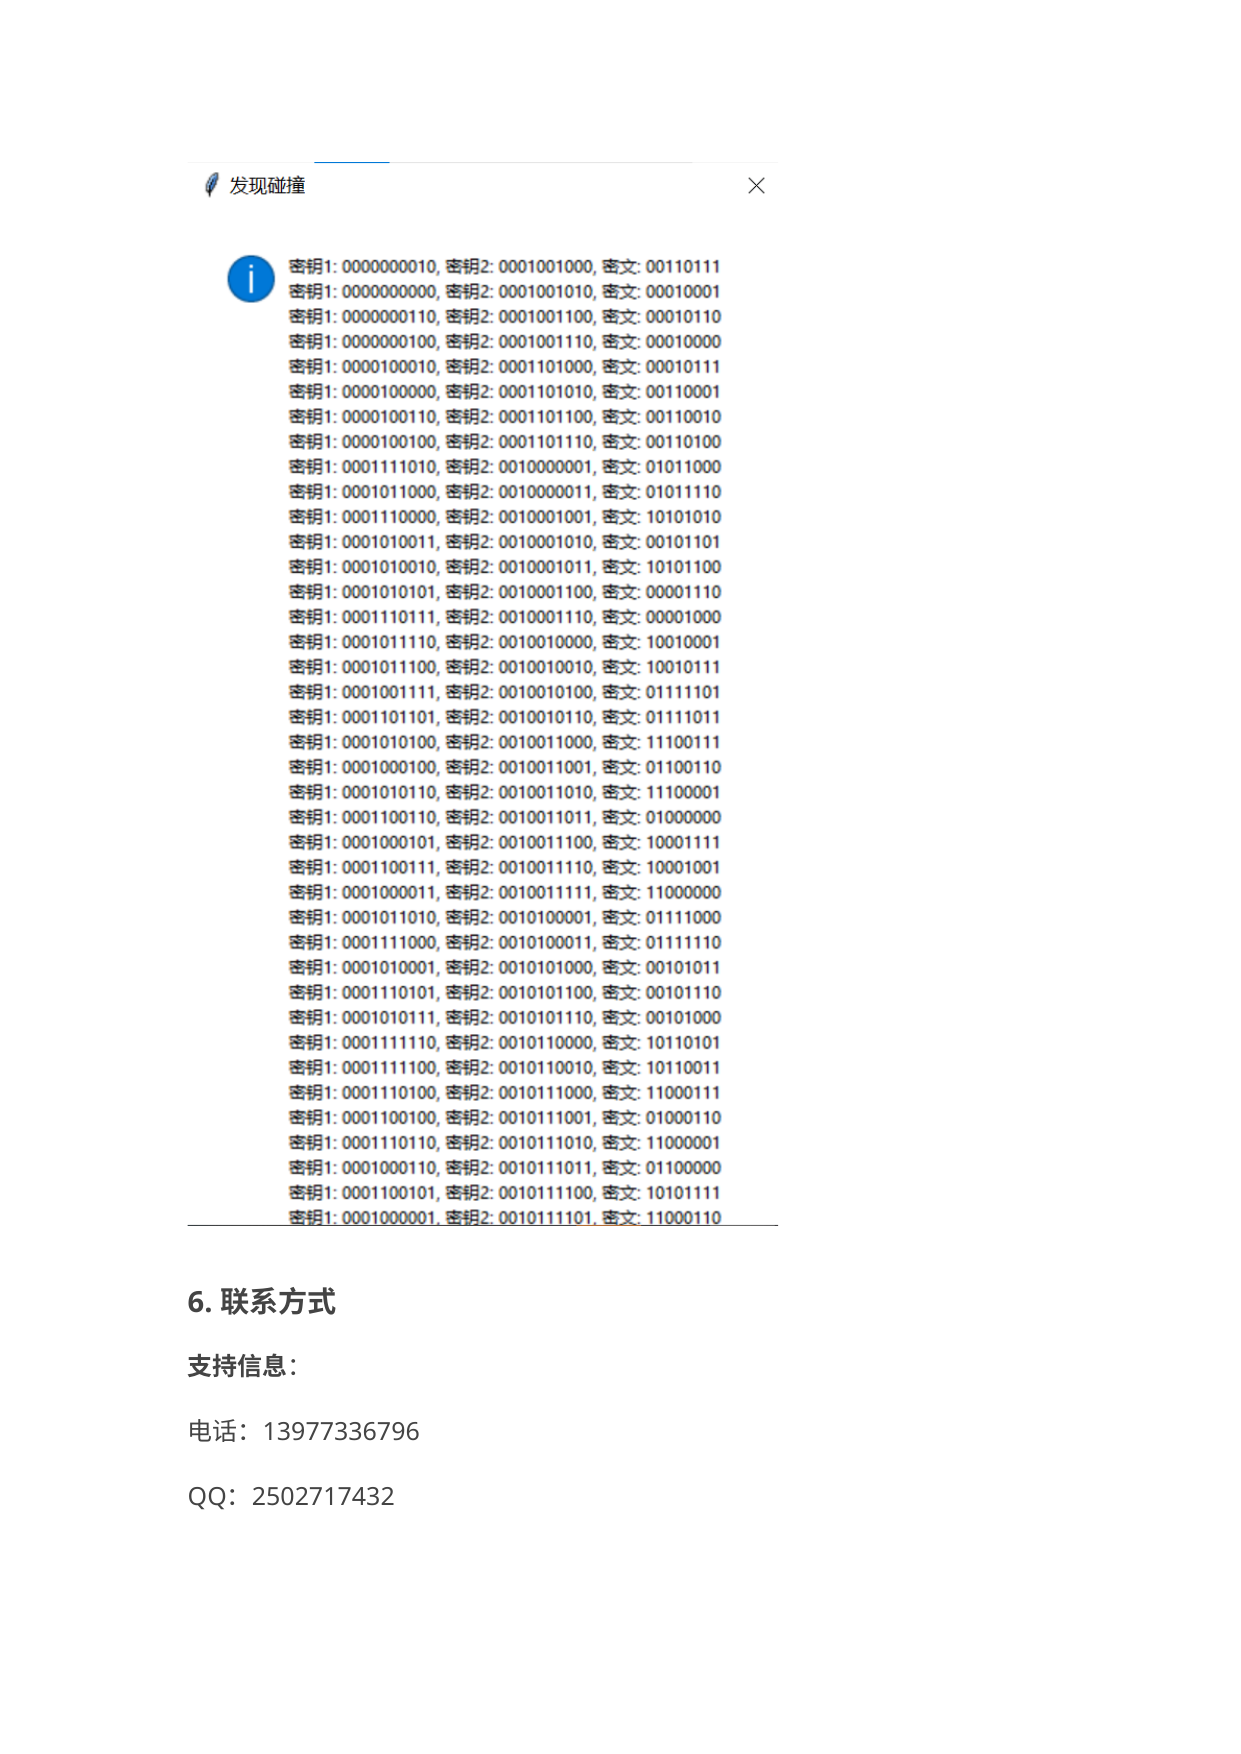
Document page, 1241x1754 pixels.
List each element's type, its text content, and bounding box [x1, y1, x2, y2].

picture [187, 162, 779, 1226]
text 电话：13977336796 [187, 1397, 1053, 1462]
subtitle 6. 联系方式 [187, 1267, 1053, 1332]
text 支持信息： [187, 1332, 1053, 1397]
text QQ：2502717432 [187, 1462, 1053, 1527]
